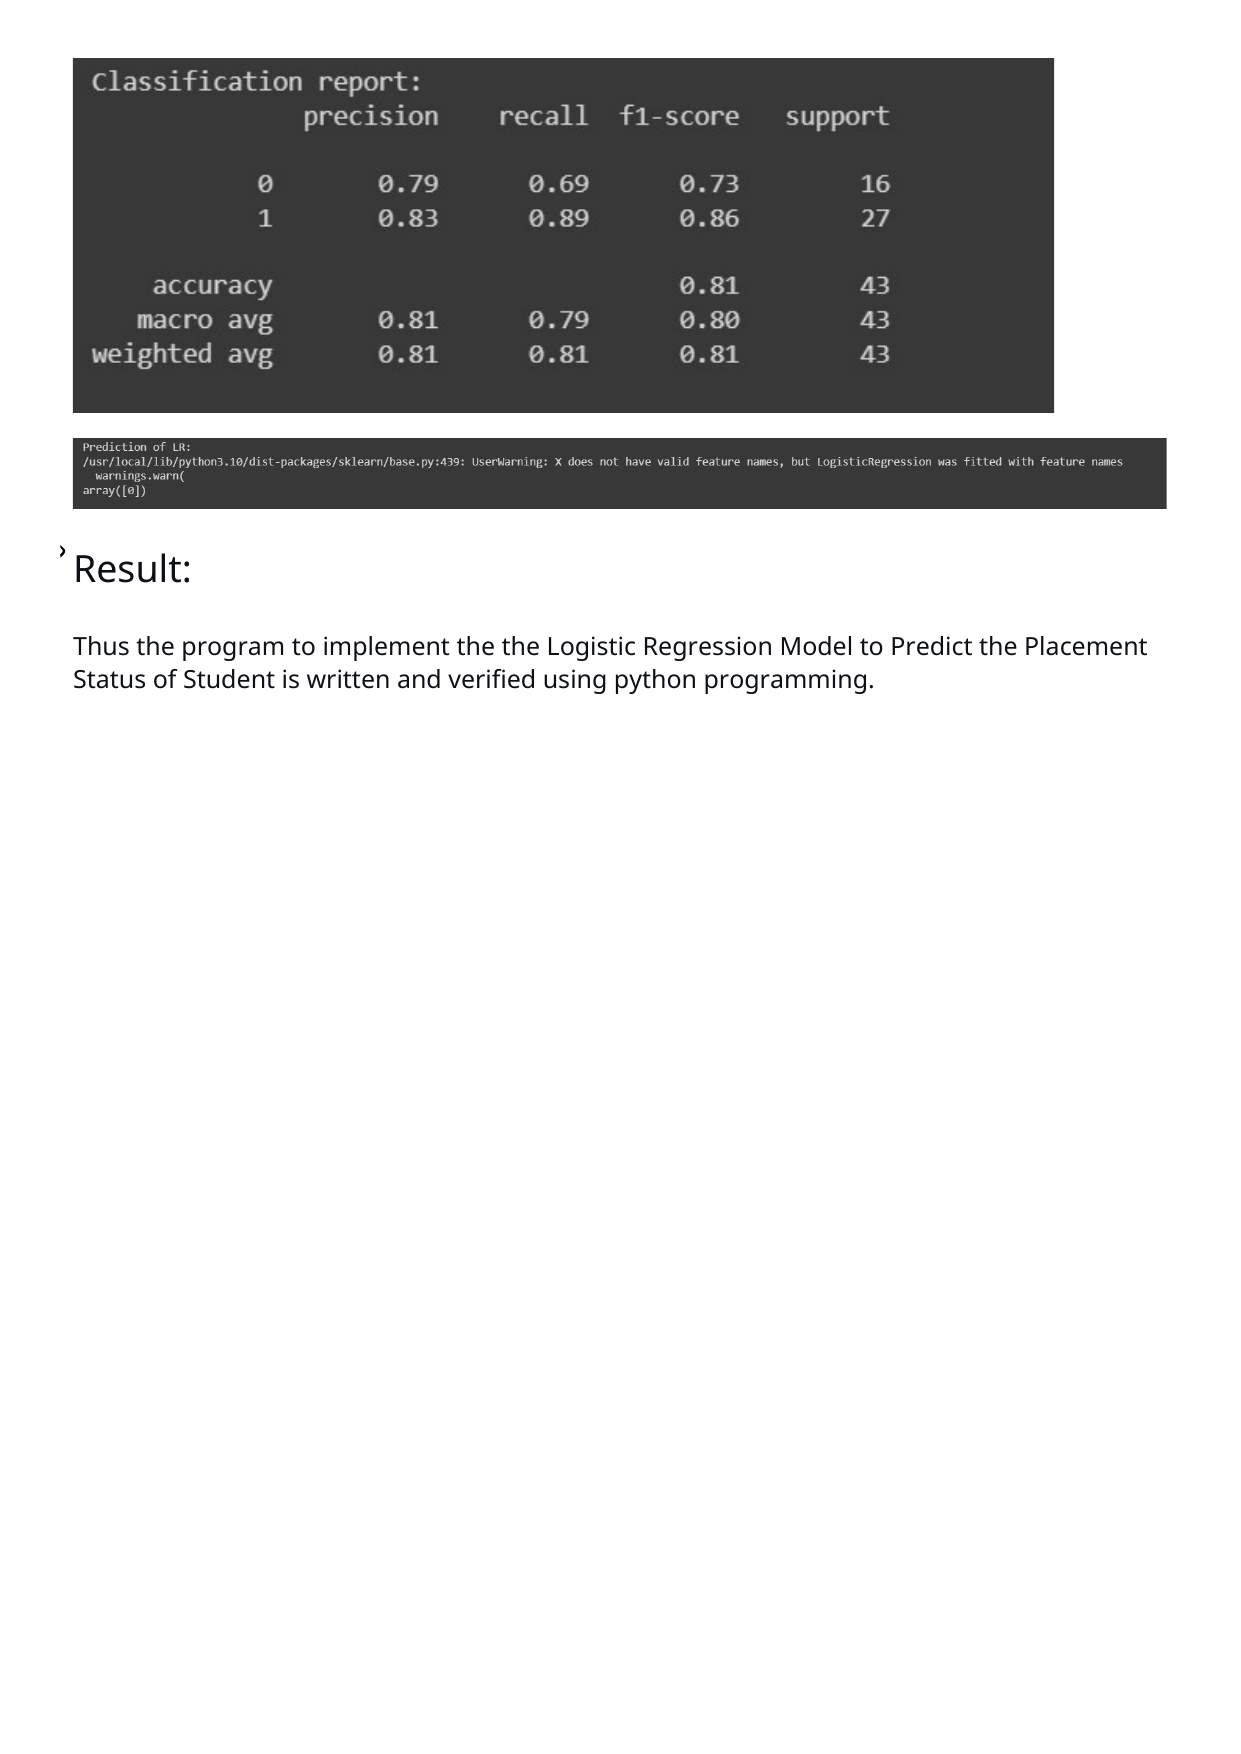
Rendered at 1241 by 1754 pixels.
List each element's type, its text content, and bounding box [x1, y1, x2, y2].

text Result: [73, 542, 1192, 593]
text Thus the program to implement the the Logistic Regression Model to Predict the Placement Status of Student is written and verified using python programming. [73, 629, 1168, 696]
picture [72, 58, 1055, 413]
picture [72, 438, 1167, 509]
